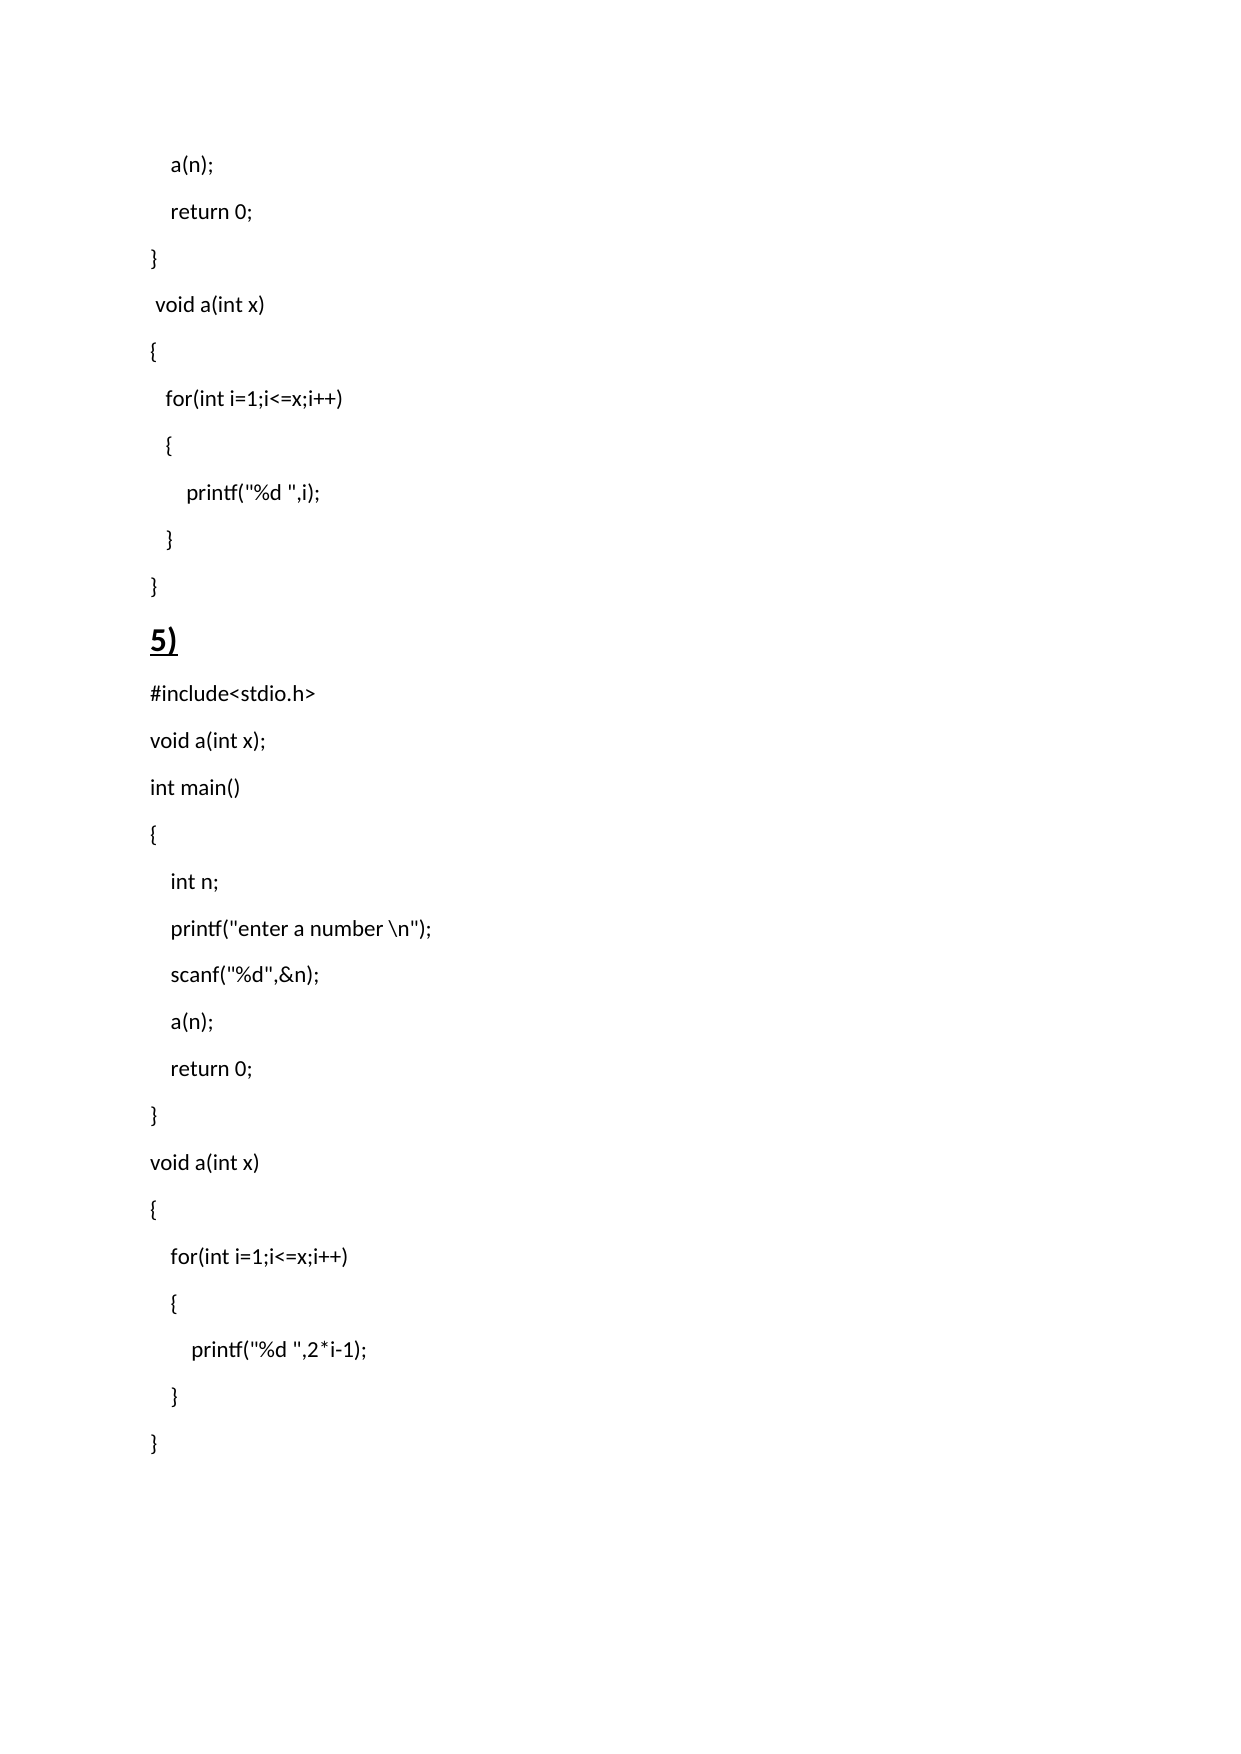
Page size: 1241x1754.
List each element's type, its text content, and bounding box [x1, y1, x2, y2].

text void a(int x) [150, 1148, 1090, 1176]
text { [150, 1289, 1090, 1317]
text } [150, 572, 1090, 600]
text { [150, 431, 1090, 459]
text return 0; [150, 197, 1090, 225]
text } [150, 1382, 1090, 1411]
text } [150, 1429, 1090, 1457]
text void a(int x); [150, 726, 1090, 754]
text a(n); [150, 1007, 1090, 1036]
text } [150, 525, 1090, 553]
text { [150, 820, 1090, 848]
text printf("%d ",i); [150, 478, 1090, 506]
text return 0; [150, 1054, 1090, 1082]
text printf("%d ",2*i-1); [150, 1336, 1090, 1364]
text #include<stdio.h> [150, 679, 1090, 707]
text scanf("%d",&n); [150, 961, 1090, 989]
text for(int i=1;i<=x;i++) [150, 1242, 1090, 1270]
text printf("enter a number \n"); [150, 914, 1090, 942]
text a(n); [150, 150, 1090, 178]
text void a(int x) [150, 291, 1090, 319]
text } [150, 1101, 1090, 1129]
text { [150, 1195, 1090, 1223]
text { [150, 337, 1090, 366]
text int n; [150, 867, 1090, 895]
text 5) [150, 619, 1090, 659]
text int main() [150, 773, 1090, 801]
text for(int i=1;i<=x;i++) [150, 384, 1090, 412]
text } [150, 244, 1090, 272]
